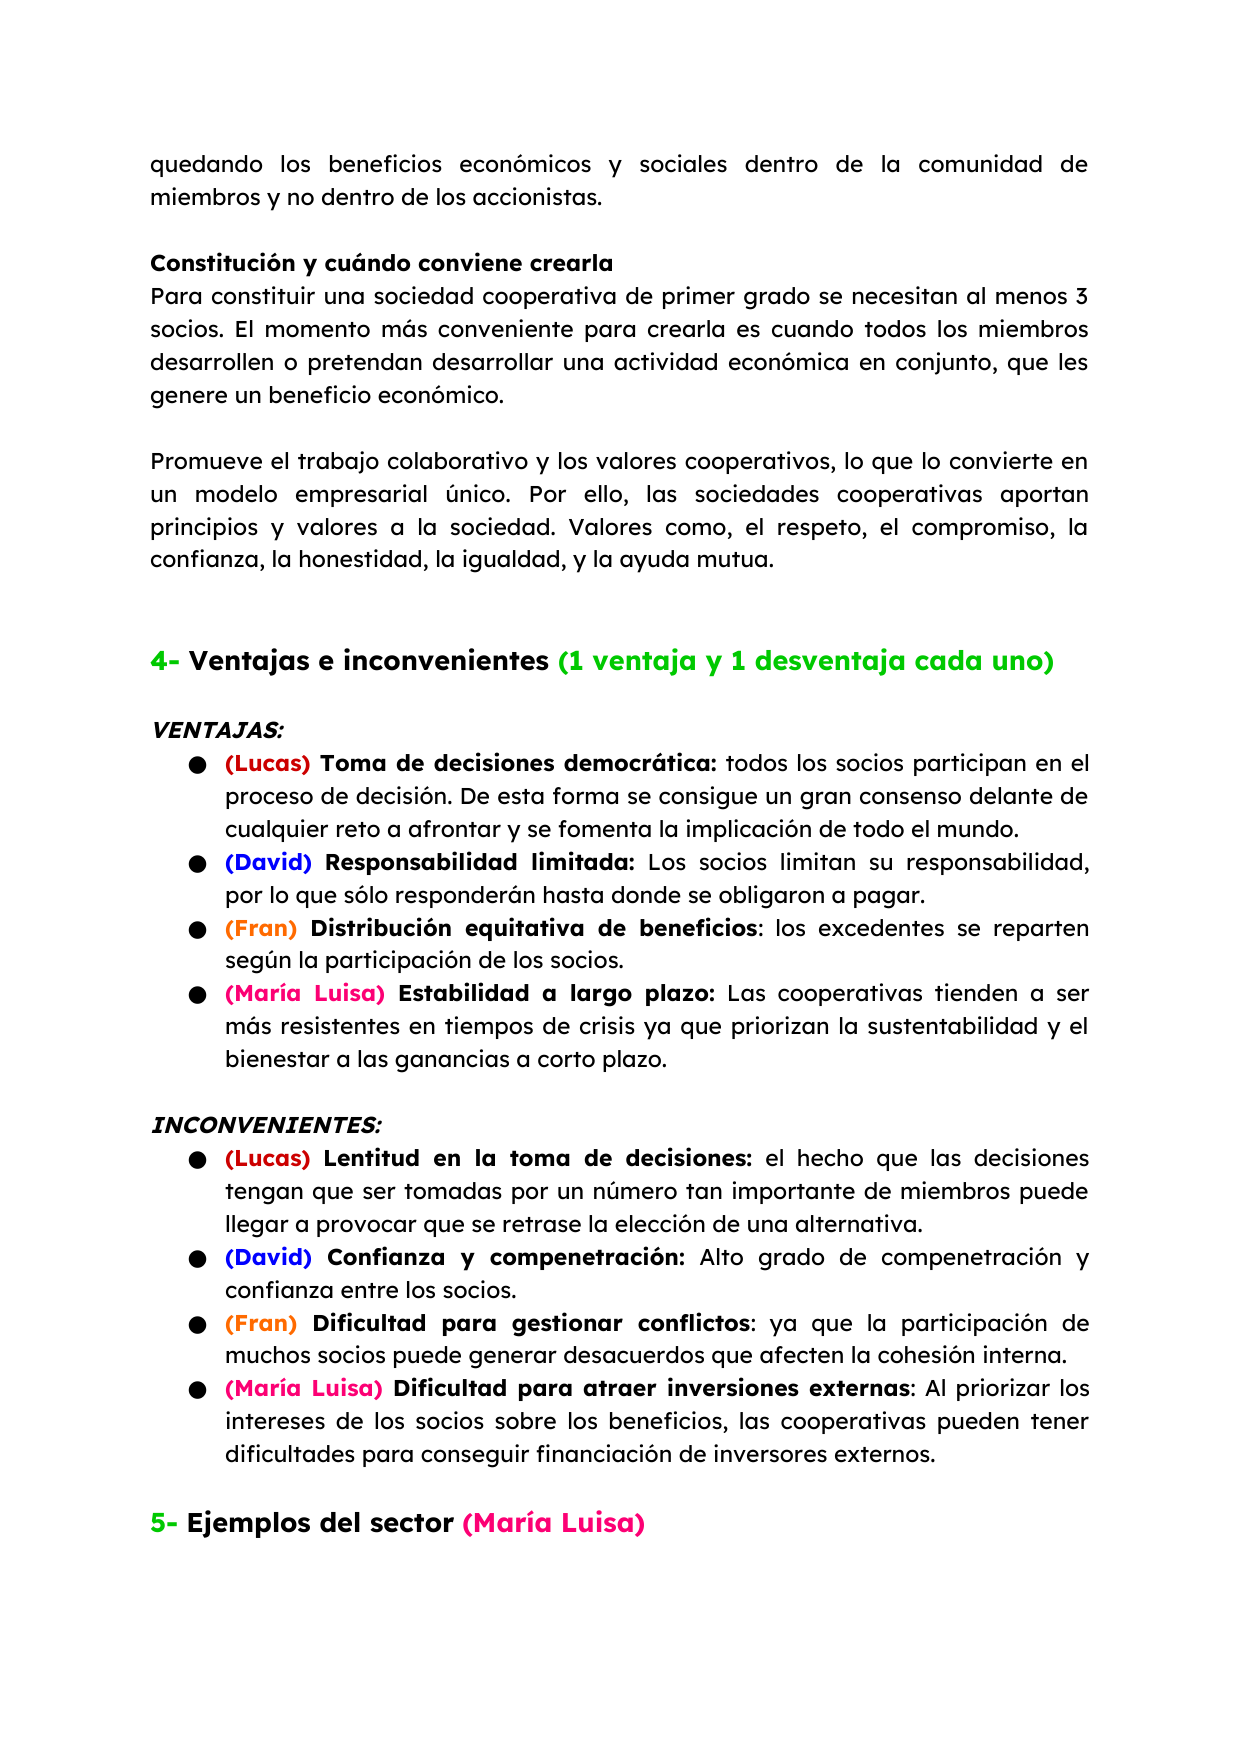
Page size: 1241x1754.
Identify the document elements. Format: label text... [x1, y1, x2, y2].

list (Fran) Dificultad para gestionar conflictos: ya que la participación de muchos socios puede generar desacuerdos que afecten la cohesión interna. [187, 1308, 1090, 1369]
list (David) Confianza y compenetración: Alto grado de compenetración y confianza entre los socios. [187, 1242, 1090, 1304]
text VENTAJAS: [150, 716, 1090, 744]
text Constitución y cuándo conviene crearla [150, 249, 1090, 277]
text 4- Ventajas e inconvenientes (1 ventaja y 1 desventaja cada uno) [150, 644, 1090, 678]
list (María Luisa) Estabilidad a largo plazo: Las cooperativas tienden a ser más resistentes en tiempos de crisis ya que priorizan la sustentabilidad y el bienestar a las ganancias a corto plazo. [187, 979, 1090, 1073]
list (Lucas) Lentitud en la toma de decisiones: el hecho que las decisiones tengan que ser tomadas por un número tan importante de miembros puede llegar a provocar que se retrase la elección de una alternativa. [187, 1143, 1090, 1238]
list (Lucas) Toma de decisiones democrática: todos los socios participan en el proceso de decisión. De esta forma se consigue un gran consenso delante de cualquier reto a afrontar y se fomenta la implicación de todo el mundo. [187, 748, 1090, 843]
list (David) Responsabilidad limitada: Los socios limitan su responsabilidad, por lo que sólo responderán hasta donde se obligaron a pagar. [187, 847, 1090, 909]
text INCONVENIENTES: [150, 1111, 1090, 1139]
text 5- Ejemplos del sector (María Luisa) [150, 1506, 1090, 1539]
list (María Luisa) Dificultad para atraer inversiones externas: Al priorizar los intereses de los socios sobre los beneficios, las cooperativas pueden tener dificultades para conseguir financiación de inversores externos. [187, 1374, 1090, 1468]
text Para constituir una sociedad cooperativa de primer grado se necesitan al menos 3 socios. El momento más conveniente para crearla es cuando todos los miembros desarrollen o pretendan desarrollar una actividad económica en conjunto, que les genere un beneficio económico. [150, 282, 1090, 409]
text Promueve el trabajo colaborativo y los valores cooperativos, lo que lo convierte en un modelo empresarial único. Por ello, las sociedades cooperativas aportan principios y valores a la sociedad. Valores como, el respeto, el compromiso, la confianza, la honestidad, la igualdad, y la ayuda mutua. [150, 475, 1090, 574]
list (Fran) Distribución equitativa de beneficios: los excedentes se reparten según la participación de los socios. [187, 913, 1090, 974]
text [150, 150, 1090, 212]
